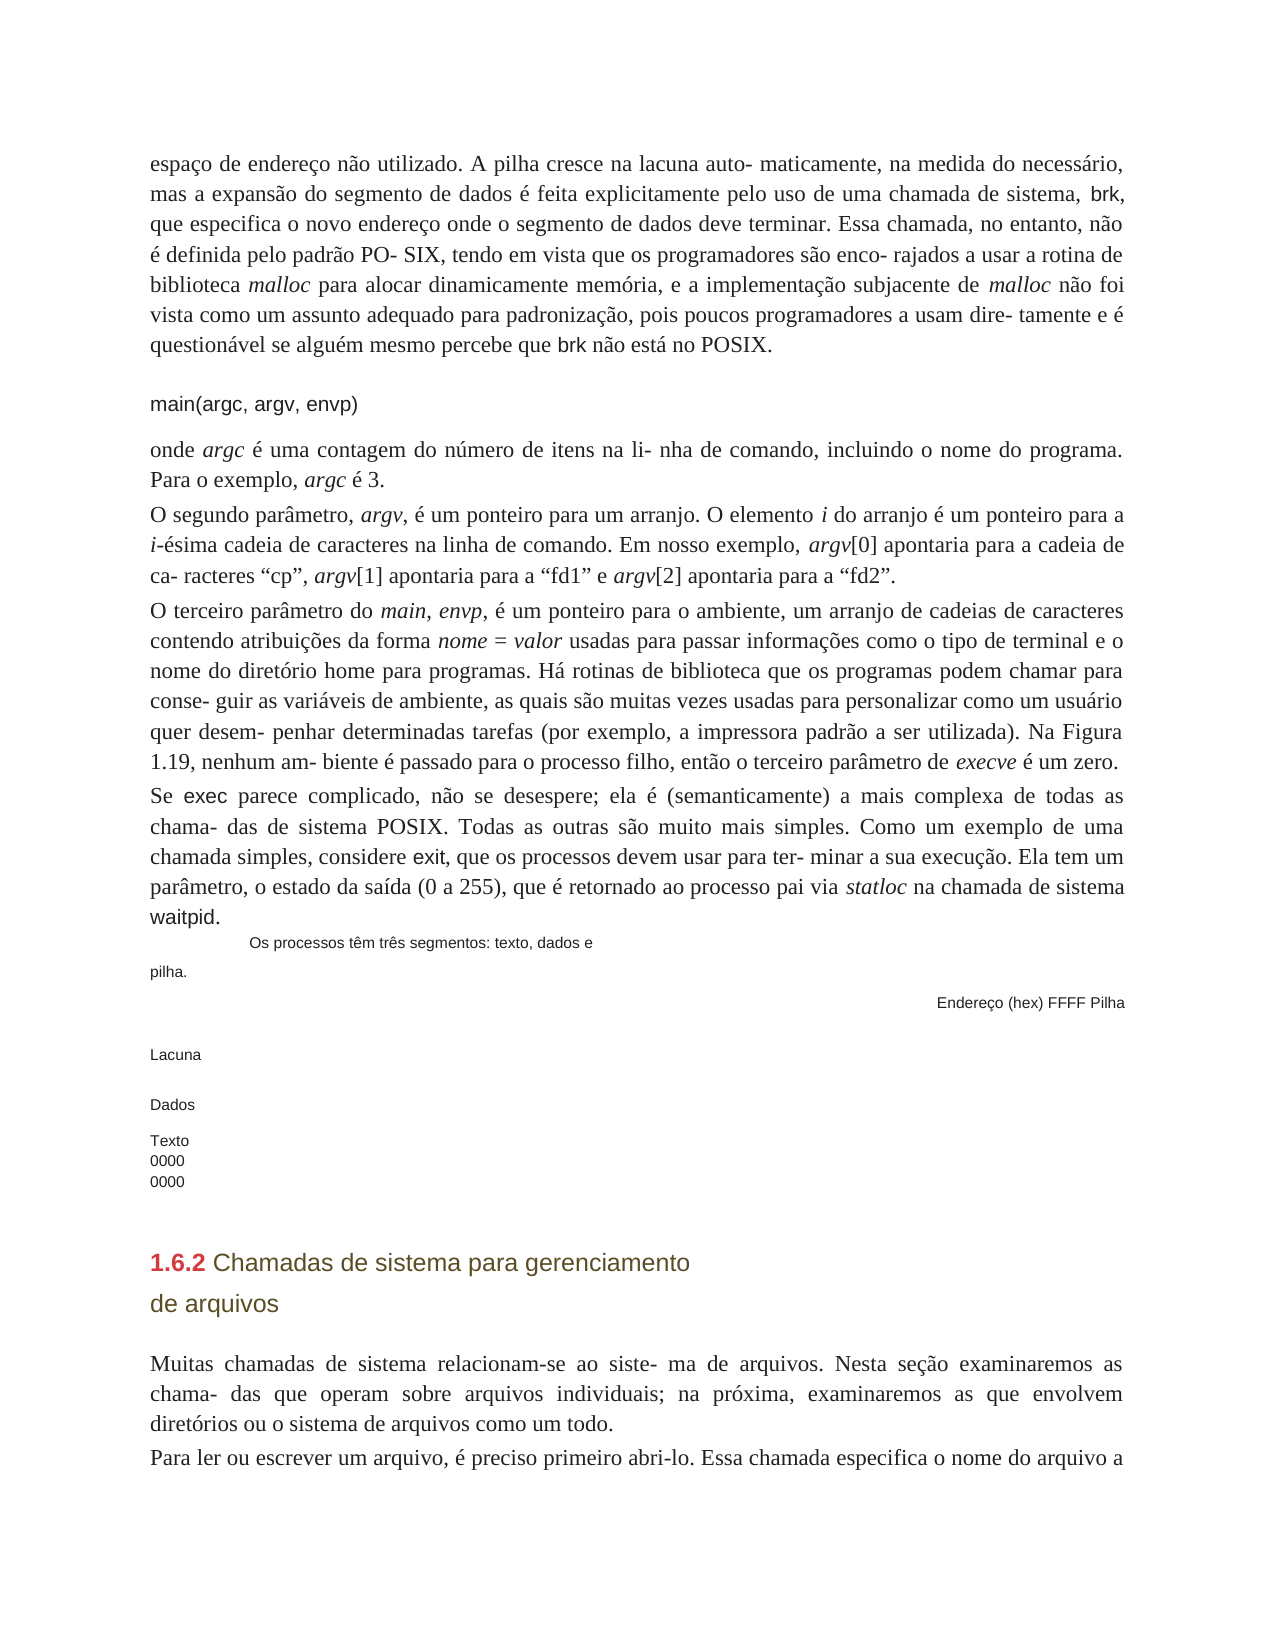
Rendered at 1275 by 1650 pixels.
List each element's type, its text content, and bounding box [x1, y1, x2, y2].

text FIGURA 1.20 Os processos têm três segmentos: texto, dados e [150, 934, 1125, 952]
text 0000 [150, 1152, 1125, 1170]
text 1.6.2 Chamadas de sistema para gerenciamento [150, 1248, 1125, 1277]
text de arquivos [150, 1289, 1125, 1318]
text pilha. [150, 963, 1125, 981]
text O segundo parâmetro, argv, é um ponteiro para um arranjo. O elemento i do arranjo é um ponteiro para a i-ésima cadeia de caracteres na linha de comando. Em nosso exemplo, argv[0] apontaria para a cadeia de ca- racteres “cp”, argv[1] apontaria para a “fd1” e argv[2] apontaria para a “fd2”. [150, 501, 1125, 588]
text Endereço (hex) FFFF Pilha [150, 994, 1125, 1012]
text O terceiro parâmetro do main, envp, é um ponteiro para o ambiente, um arranjo de cadeias de caracteres contendo atribuições da forma nome = valor usadas para passar informações como o tipo de terminal e o nome do diretório home para programas. Há rotinas de biblioteca que os programas podem chamar para conse- guir as variáveis de ambiente, as quais são muitas vezes usadas para personalizar como um usuário quer desem- penhar determinadas tarefas (por exemplo, a impressora padrão a ser utilizada). Na Figura 1.19, nenhum am- biente é passado para o processo filho, então o terceiro parâmetro de execve é um zero. [150, 597, 1125, 774]
text Dados [150, 1096, 1125, 1114]
text onde argc é uma contagem do número de itens na li- nha de comando, incluindo o nome do programa. Para o exemplo, argc é 3. [150, 436, 1125, 492]
text main(argc, argv, envp) [150, 392, 1125, 416]
text Se exec parece complicado, não se desespere; ela é (semanticamente) a mais complexa de todas as chama- das de sistema POSIX. Todas as outras são muito mais simples. Como um exemplo de uma chamada simples, considere exit, que os processos devem usar para ter- minar a sua execução. Ela tem um parâmetro, o estado da saída (0 a 255), que é retornado ao processo pai via statloc na chamada de sistema waitpid. [150, 783, 1125, 930]
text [150, 1444, 1125, 1471]
text Texto [150, 1132, 1125, 1149]
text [150, 150, 1125, 358]
text Muitas chamadas de sistema relacionam-se ao siste- ma de arquivos. Nesta seção examinaremos as chama- das que operam sobre arquivos individuais; na próxima, examinaremos as que envolvem diretórios ou o sistema de arquivos como um todo. [150, 1350, 1125, 1437]
text Lacuna [150, 1046, 1125, 1064]
text 0000 [150, 1173, 1125, 1191]
